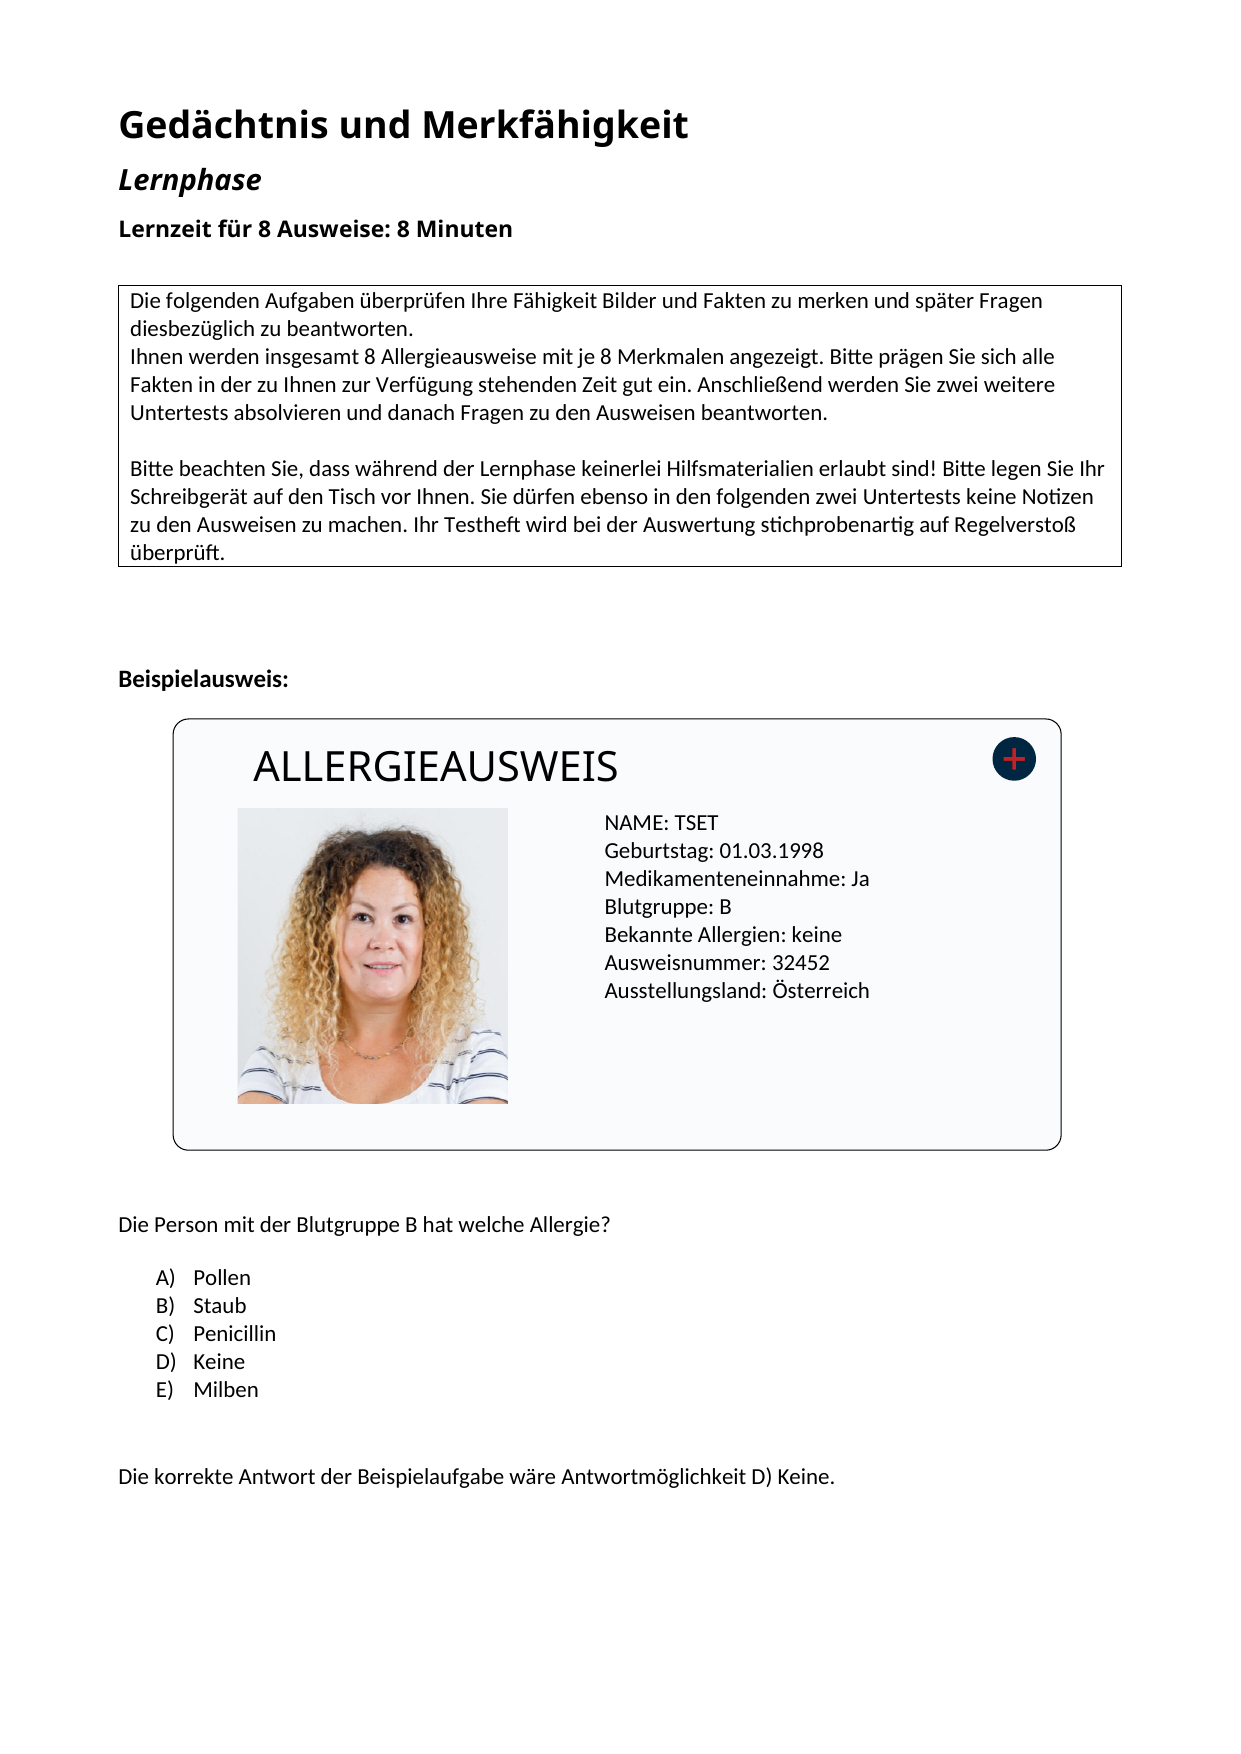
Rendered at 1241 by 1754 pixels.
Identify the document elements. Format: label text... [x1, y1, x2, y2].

subtitle Keine [156, 1347, 1122, 1375]
subtitle Gedächtnis und Merkfähigkeit Lernphase [118, 99, 1122, 201]
text Beispielausweis: [118, 663, 1122, 694]
table_header Die folgenden Aufgaben überprüfen Ihre Fähigkeit Bilder und Fakten zu merken und später Fragen diesbezüglich zu beantworten. Ihnen werden insgesamt 8 Allergieausweise mit je 8 Merkmalen angezeigt. Bitte prägen Sie sich alle Fakten in der zu Ihnen zur Verfügung stehenden Zeit gut ein. Anschließend werden Sie zwei weitere Untertests absolvieren und danach Fragen zu den Ausweisen beantworten. Bitte beachten Sie, dass während der Lernphase keinerlei Hilfsmaterialien erlaubt sind! Bitte legen Sie Ihr Schreibgerät auf den Tisch vor Ihnen. Sie dürfen ebenso in den folgenden zwei Untertests keine Notizen zu den Ausweisen zu machen. Ihr Testheft wird bei der Auswertung stichprobenartig auf Regelverstoß überprüft. [119, 286, 1121, 566]
subtitle Staub [156, 1291, 1122, 1319]
subtitle Lernzeit für 8 Ausweise: 8 Minuten [118, 213, 1122, 245]
subtitle Die Person mit der Blutgruppe B hat welche Allergie? [118, 1210, 1122, 1238]
subtitle Pollen [156, 1263, 1122, 1291]
text Die korrekte Antwort der Beispielaufgabe wäre Antwortmöglichkeit D) Keine. [118, 1462, 1122, 1490]
picture [237, 808, 508, 1104]
subtitle Penicillin [156, 1319, 1122, 1347]
subtitle Milben [156, 1375, 1122, 1403]
